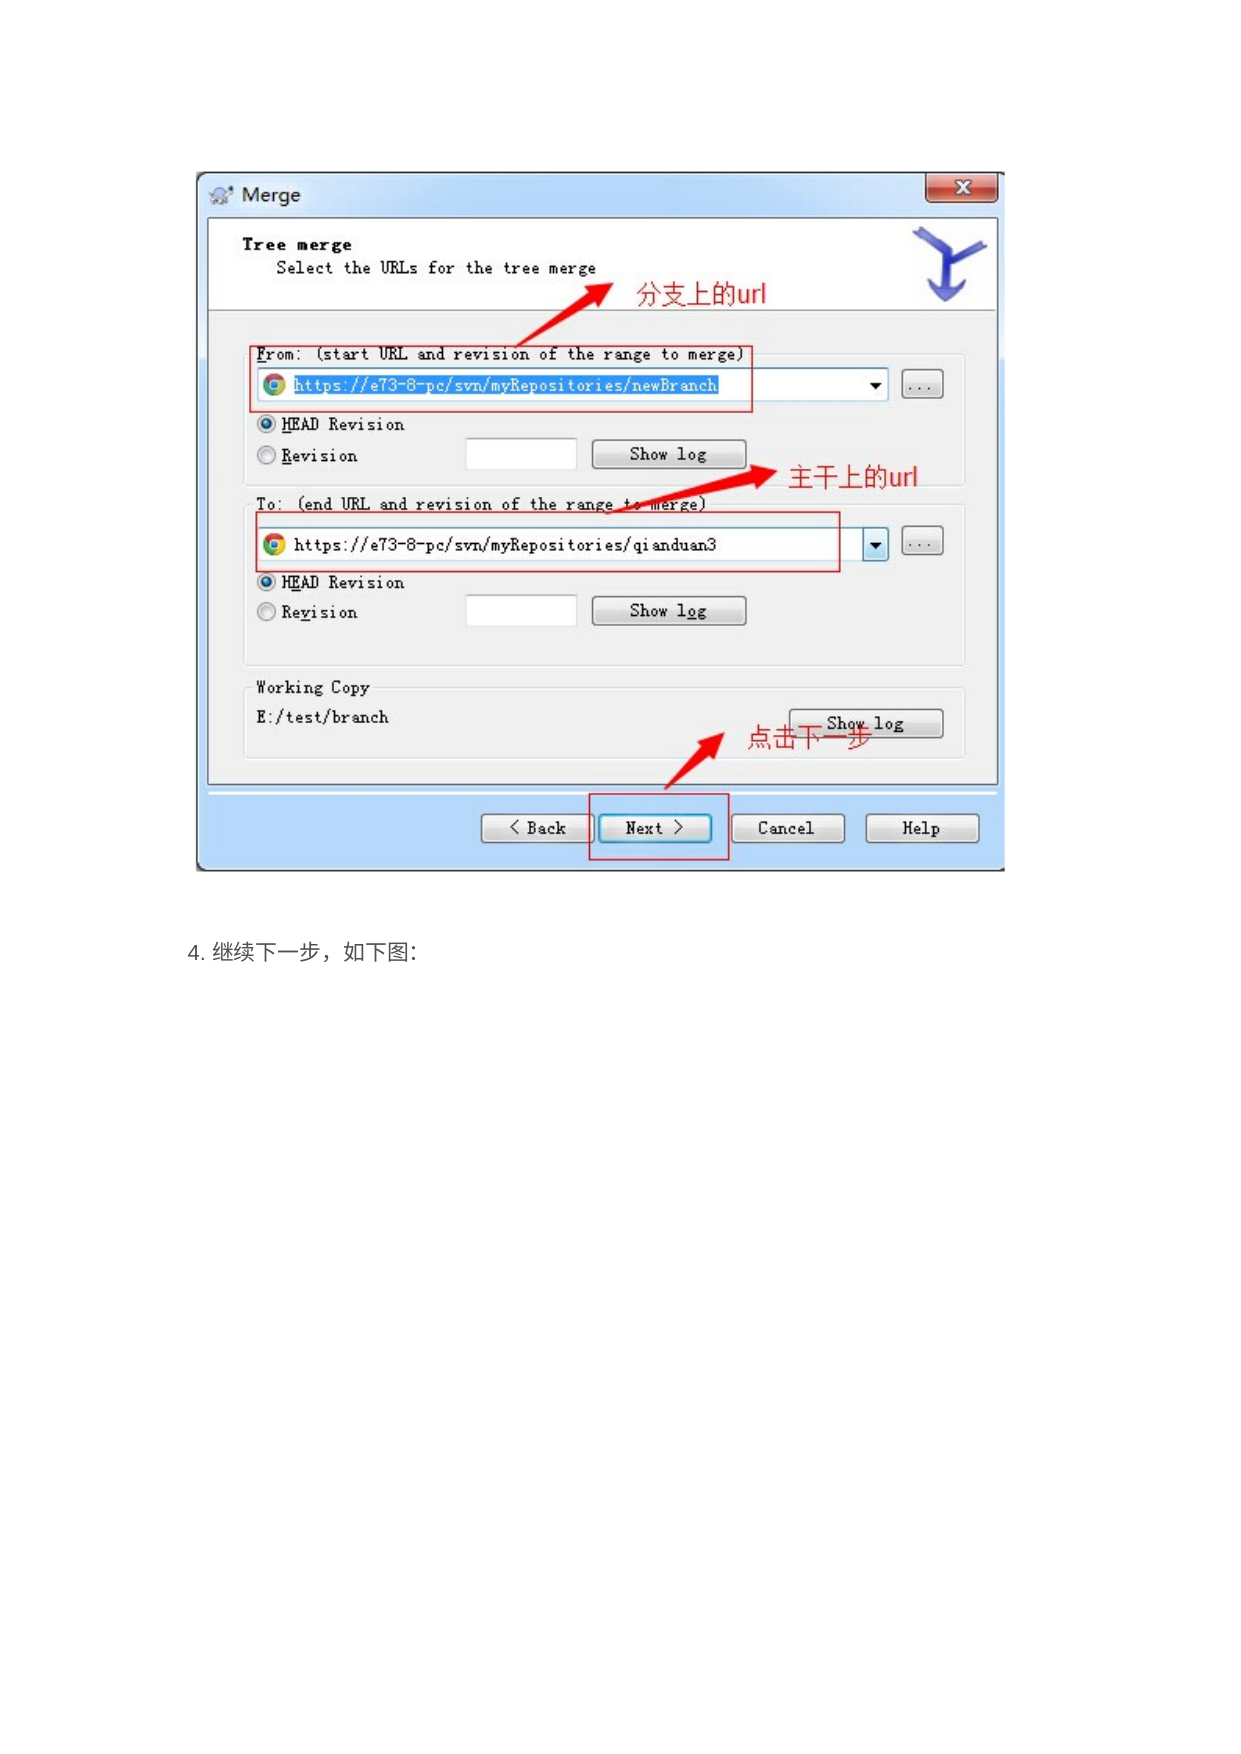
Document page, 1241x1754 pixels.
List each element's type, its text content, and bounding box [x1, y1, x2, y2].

text 4. 继续下一步，如下图： [187, 934, 1053, 967]
picture [187, 162, 1016, 878]
